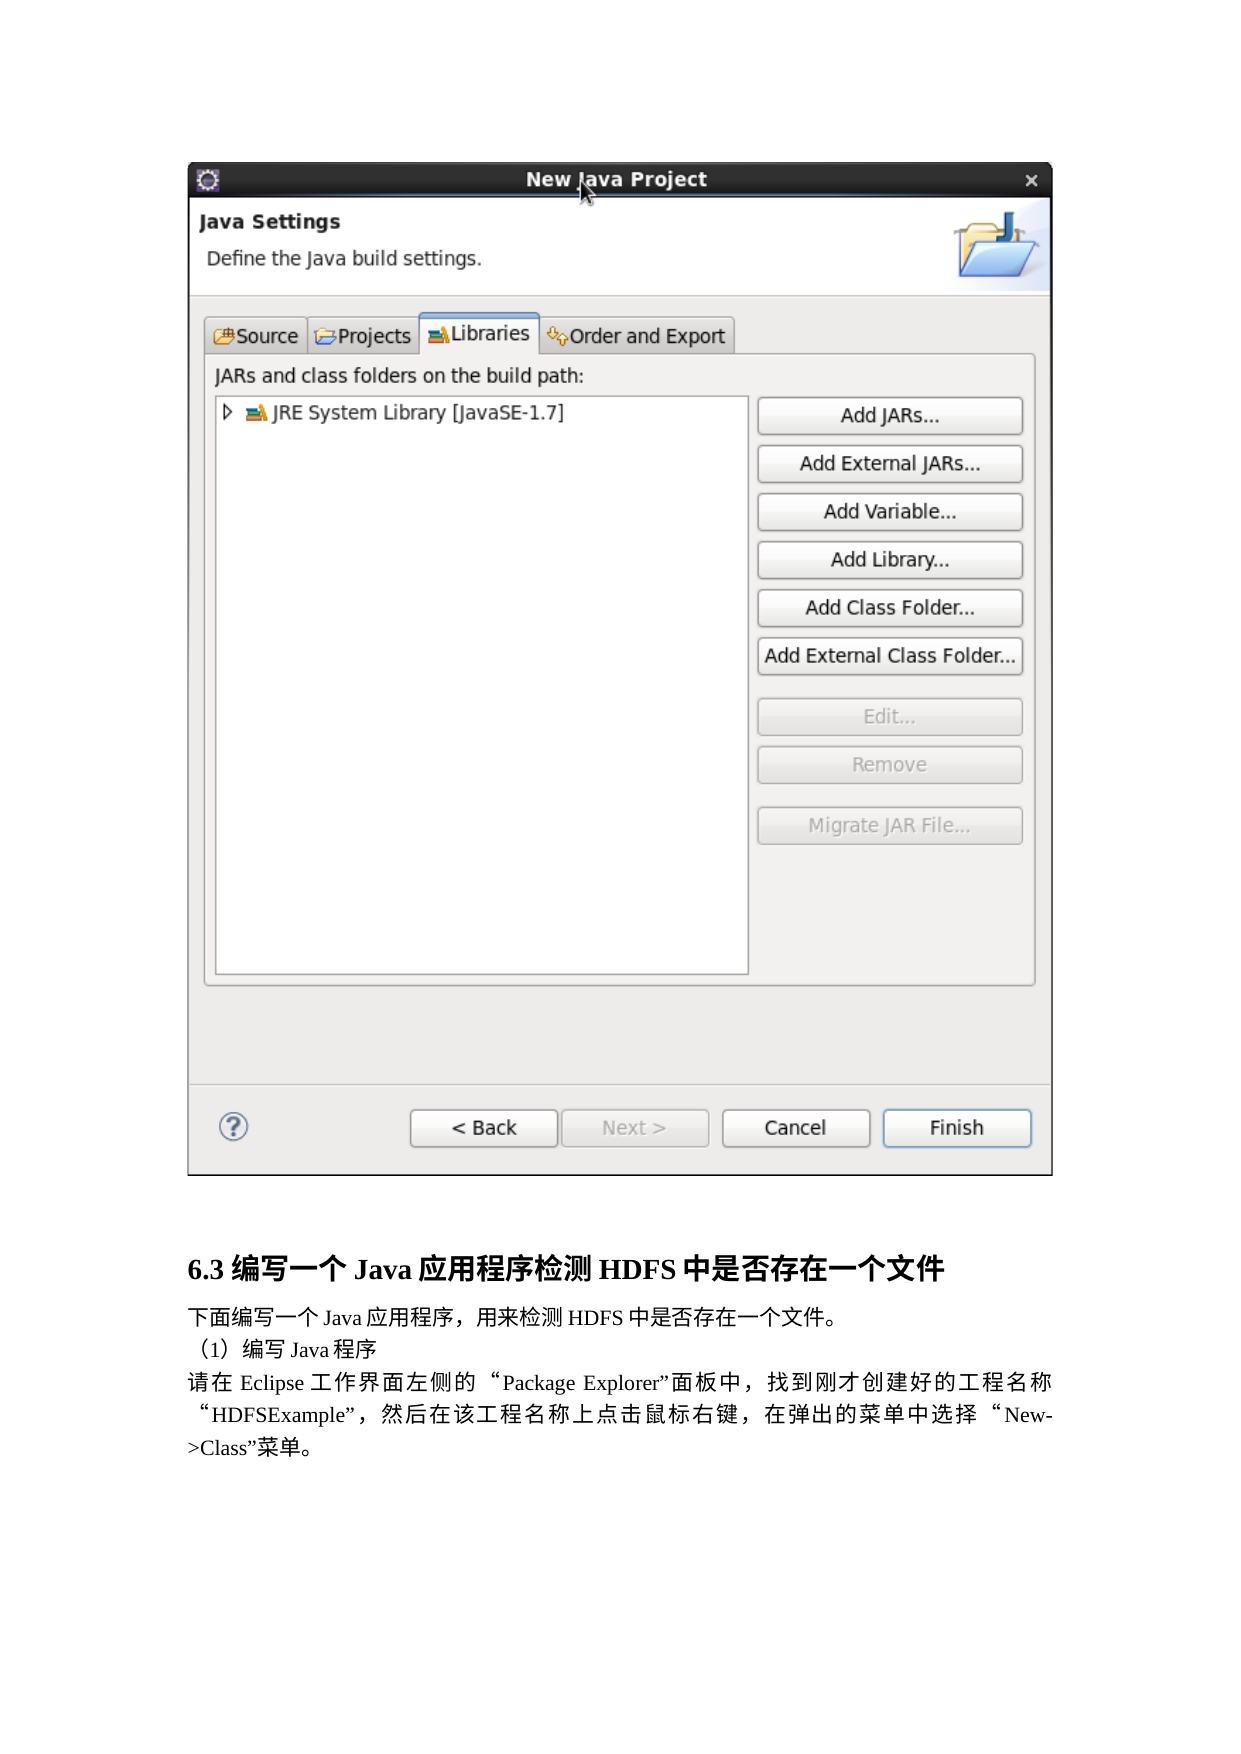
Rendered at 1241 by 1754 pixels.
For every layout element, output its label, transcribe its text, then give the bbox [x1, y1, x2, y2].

picture [187, 162, 1053, 1176]
text 6.3 编写一个Java应用程序检测HDFS中是否存在一个文件 [187, 1234, 1053, 1299]
text （1）编写Java程序 [187, 1332, 1053, 1364]
text 请在Eclipse工作界面左侧的“Package Explorer”面板中，找到刚才创建好的工程名称“HDFSExample”，然后在该工程名称上点击鼠标右键，在弹出的菜单中选择“New->Class”菜单。 [187, 1364, 1053, 1462]
text 下面编写一个Java应用程序，用来检测HDFS中是否存在一个文件。 [187, 1299, 1053, 1332]
